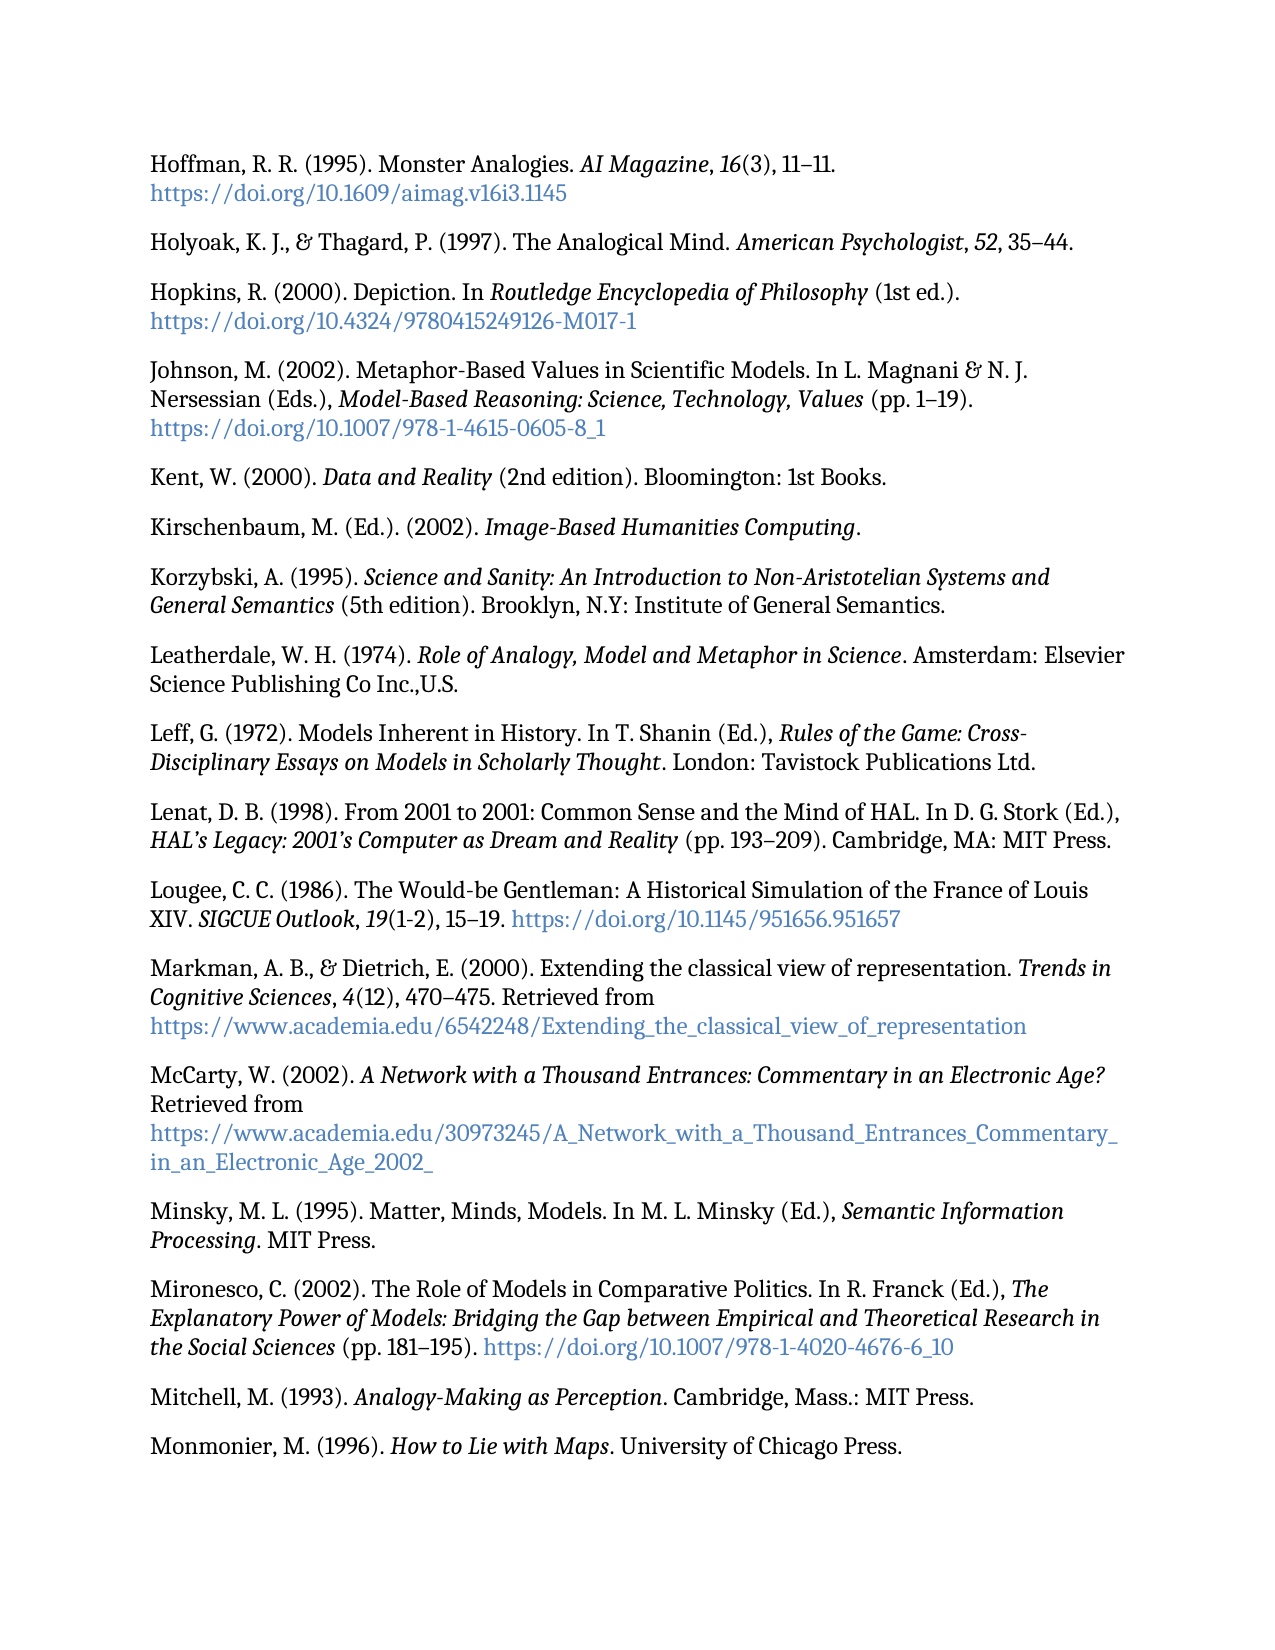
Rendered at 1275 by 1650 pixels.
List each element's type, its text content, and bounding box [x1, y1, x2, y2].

text Kirschenbaum, M. (Ed.). (2002). Image-Based Humanities Computing. [150, 513, 1125, 542]
text Leatherdale, W. H. (1974). Role of Analogy, Model and Metaphor in Science. Amsterdam: Elsevier Science Publishing Co Inc.,U.S. [150, 641, 1125, 698]
text Mironesco, C. (2002). The Role of Models in Comparative Politics. In R. Franck (Ed.), The Explanatory Power of Models: Bridging the Gap between Empirical and Theoretical Research in the Social Sciences (pp. 181–195). https://doi.org/10.1007/978-1-4020-4676-6_10 [150, 1275, 1125, 1362]
text Minsky, M. L. (1995). Matter, Minds, Models. In M. L. Minsky (Ed.), Semantic Information Processing. MIT Press. [150, 1197, 1125, 1254]
text Kent, W. (2000). Data and Reality (2nd edition). Bloomington: 1st Books. [150, 463, 1125, 492]
text McCarty, W. (2002). A Network with a Thousand Entrances: Commentary in an Electronic Age? Retrieved from https://www.academia.edu/30973245/A_Network_with_a_Thousand_Entrances_Commentary_in_an_Electronic_Age_2002_ [150, 1061, 1125, 1176]
text Lougee, C. C. (1986). The Would-be Gentleman: A Historical Simulation of the France of Louis XIV. SIGCUE Outlook, 19(1-2), 15–19. https://doi.org/10.1145/951656.951657 [150, 876, 1125, 933]
text Hoffman, R. R. (1995). Monster Analogies. AI Magazine, 16(3), 11–11. https://doi.org/10.1609/aimag.v16i3.1145 [150, 150, 1125, 207]
text Markman, A. B., & Dietrich, E. (2000). Extending the classical view of representation. Trends in Cognitive Sciences, 4(12), 470–475. Retrieved from https://www.academia.edu/6542248/Extending_the_classical_view_of_representation [150, 954, 1125, 1040]
text Korzybski, A. (1995). Science and Sanity: An Introduction to Non-Aristotelian Systems and General Semantics (5th edition). Brooklyn, N.Y: Institute of General Semantics. [150, 562, 1125, 620]
text Monmonier, M. (1996). How to Lie with Maps. University of Chicago Press. [150, 1432, 1125, 1461]
text Hopkins, R. (2000). Depiction. In Routledge Encyclopedia of Philosophy (1st ed.). https://doi.org/10.4324/9780415249126-M017-1 [150, 278, 1125, 335]
text Lenat, D. B. (1998). From 2001 to 2001: Common Sense and the Mind of HAL. In D. G. Stork (Ed.), HAL’s Legacy: 2001’s Computer as Dream and Reality (pp. 193–209). Cambridge, MA: MIT Press. [150, 797, 1125, 855]
text Leff, G. (1972). Models Inherent in History. In T. Shanin (Ed.), Rules of the Game: Cross-Disciplinary Essays on Models in Scholarly Thought. London: Tavistock Publications Ltd. [150, 719, 1125, 777]
text Holyoak, K. J., & Thagard, P. (1997). The Analogical Mind. American Psychologist, 52, 35–44. [150, 228, 1125, 257]
text Mitchell, M. (1993). Analogy-Making as Perception. Cambridge, Mass.: MIT Press. [150, 1382, 1125, 1411]
text Johnson, M. (2002). Metaphor-Based Values in Scientific Models. In L. Magnani & N. J. Nersessian (Eds.), Model-Based Reasoning: Science, Technology, Values (pp. 1–19). https://doi.org/10.1007/978-1-4615-0605-8_1 [150, 356, 1125, 442]
